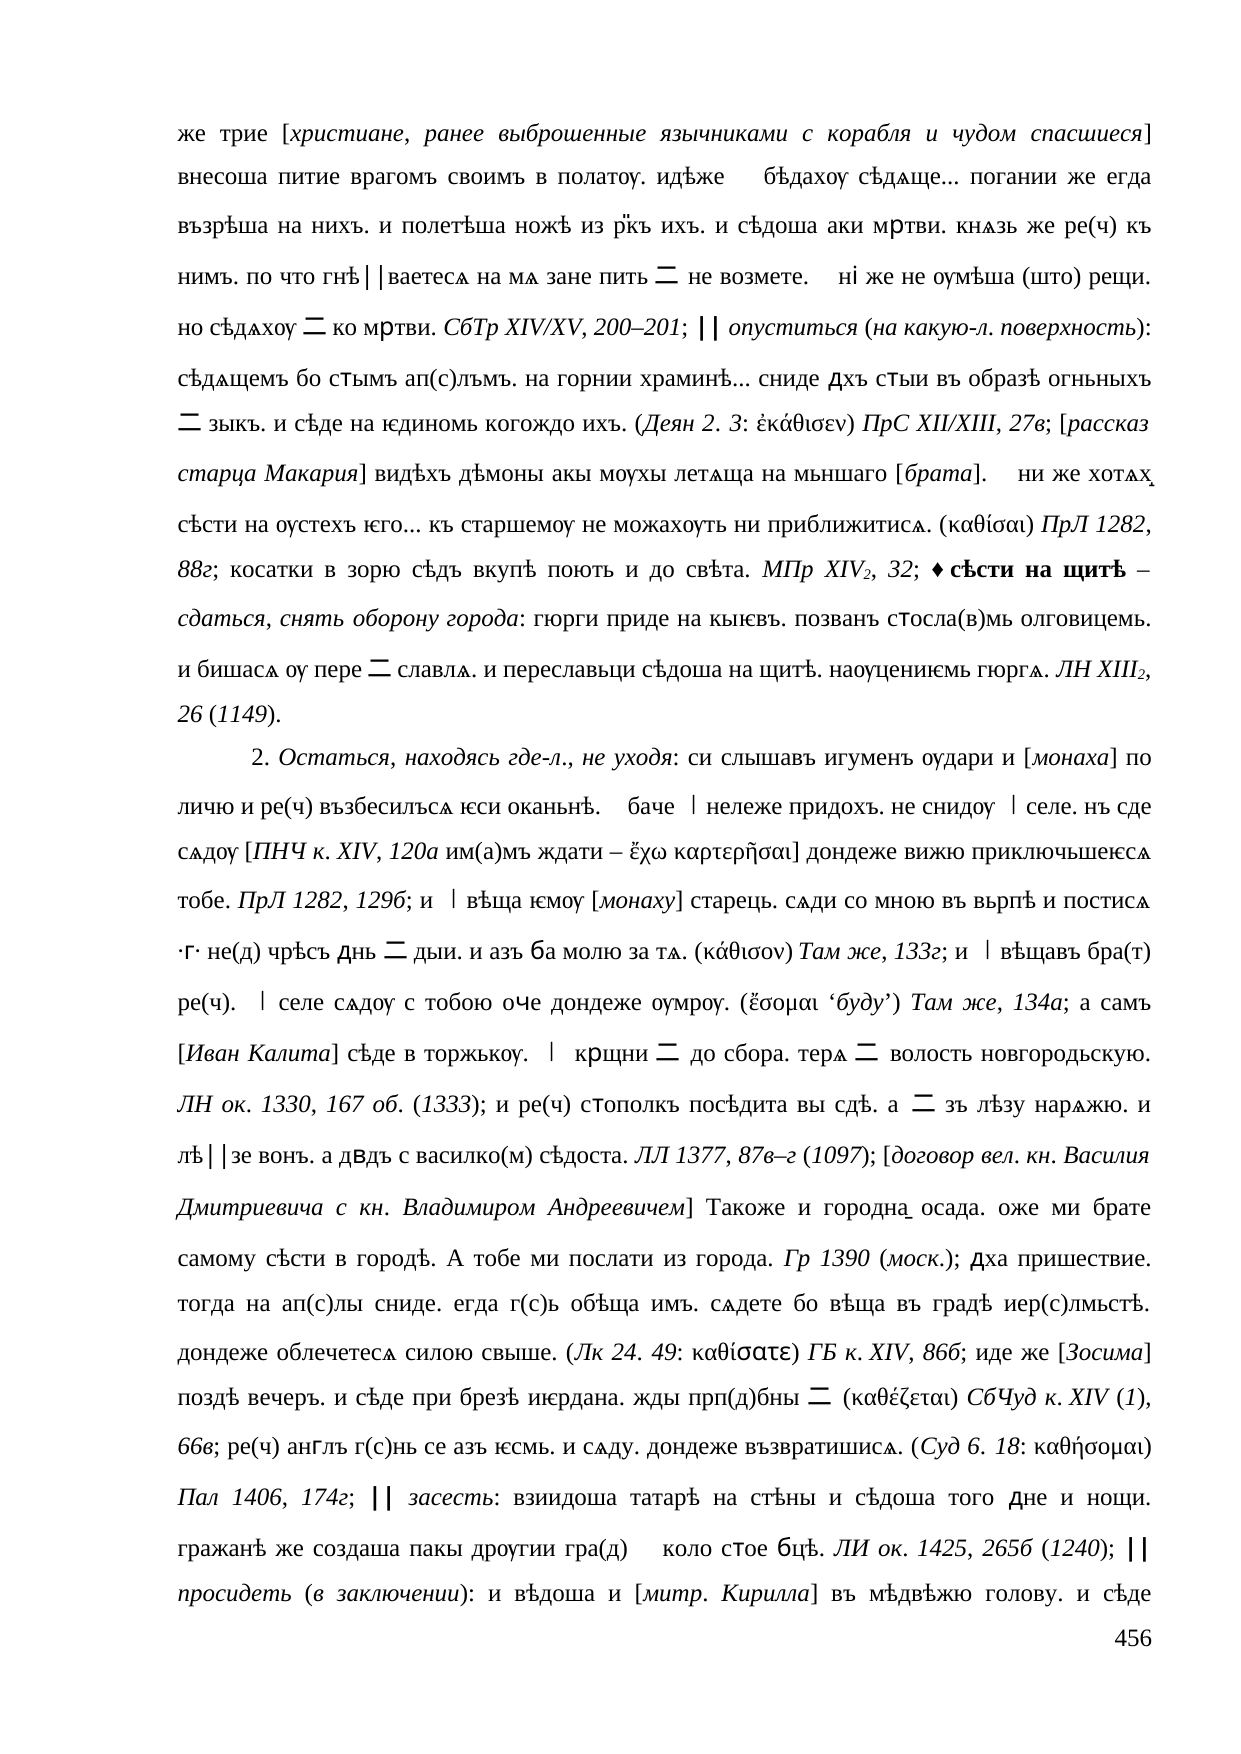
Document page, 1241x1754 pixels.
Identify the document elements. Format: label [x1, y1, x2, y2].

text [177, 118, 1152, 728]
text [177, 742, 1152, 1607]
